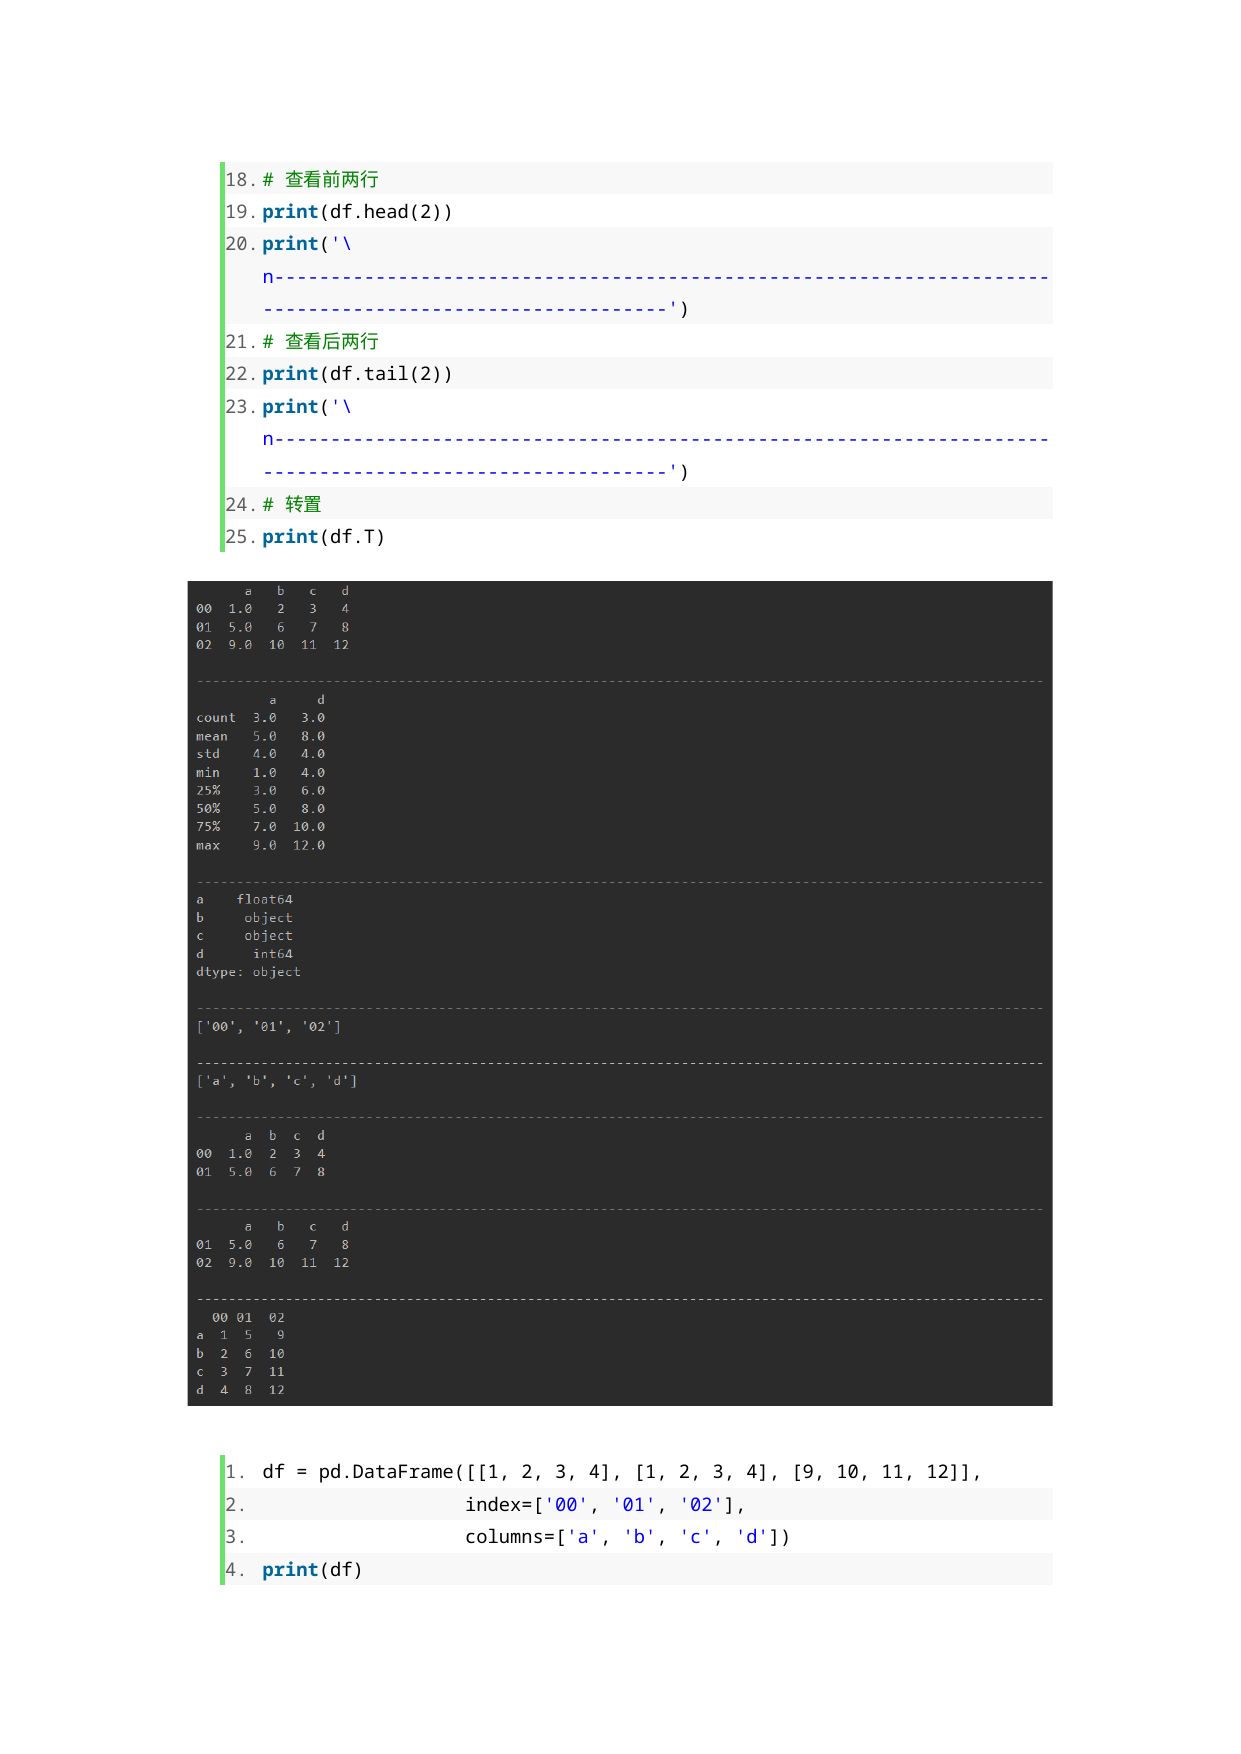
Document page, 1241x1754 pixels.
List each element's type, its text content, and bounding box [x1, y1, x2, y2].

list print(df.T) [225, 519, 1053, 552]
list # 转置 [225, 487, 1053, 519]
list print('\n---------------------------------------------------------------------------------------------------------') [225, 227, 1053, 324]
list columns=['a', 'b', 'c', 'd']) [225, 1520, 1053, 1553]
list print('\n---------------------------------------------------------------------------------------------------------') [225, 389, 1053, 487]
list # 查看后两行 [225, 324, 1053, 357]
list df = pd.DataFrame([[1, 2, 3, 4], [1, 2, 3, 4], [9, 10, 11, 12]], [225, 1455, 1053, 1488]
list print(df) [225, 1553, 1053, 1585]
list print(df.head(2)) [225, 194, 1053, 227]
list # 查看前两行 [225, 162, 1053, 194]
list print(df.tail(2)) [225, 357, 1053, 389]
picture [187, 581, 1053, 1406]
list index=['00', '01', '02'], [225, 1488, 1053, 1520]
